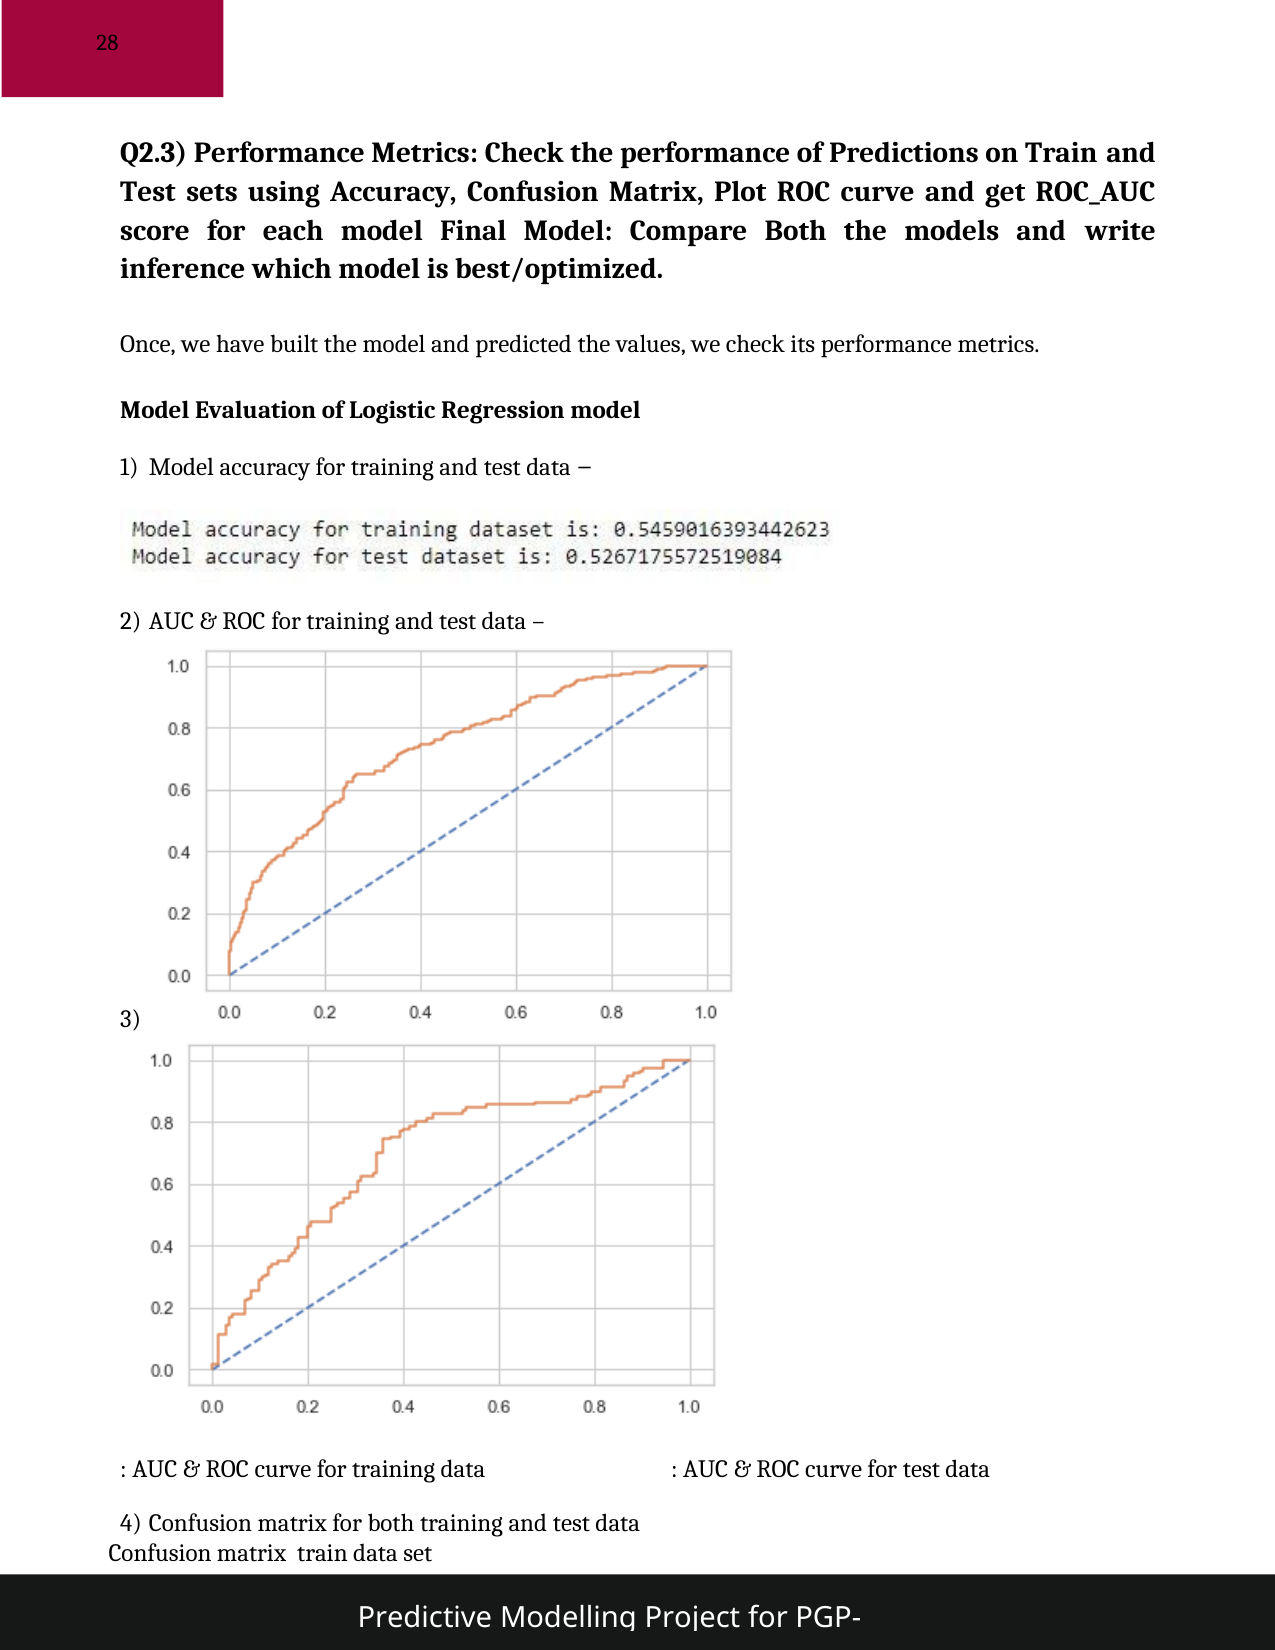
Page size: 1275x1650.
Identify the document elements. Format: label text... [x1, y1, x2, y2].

list Confusion matrix for both training and test data [120, 1509, 1167, 1538]
list AUC & ROC for training and test data – [120, 529, 1167, 636]
list Model accuracy for training and test data – [120, 449, 1167, 483]
picture [120, 509, 839, 583]
picture [148, 1034, 755, 1424]
text : AUC & ROC curve for training data : AUC & ROC curve for test data [120, 1455, 1167, 1484]
picture [148, 635, 762, 1028]
text Once, we have built the model and predicted the values, we check its performance metrics. [120, 329, 1167, 358]
subtitle Q2.3) Performance Metrics: Check the performance of Predictions on Train and Test sets using Accuracy, Confusion Matrix, Plot ROC curve and get ROC_AUC score for each model Final Model: Compare Both the models and write inference which model is best/optimized. [120, 137, 1156, 286]
text Confusion matrix train data set [108, 1538, 1167, 1567]
subtitle Model Evaluation of Logistic Regression model [120, 396, 1167, 424]
